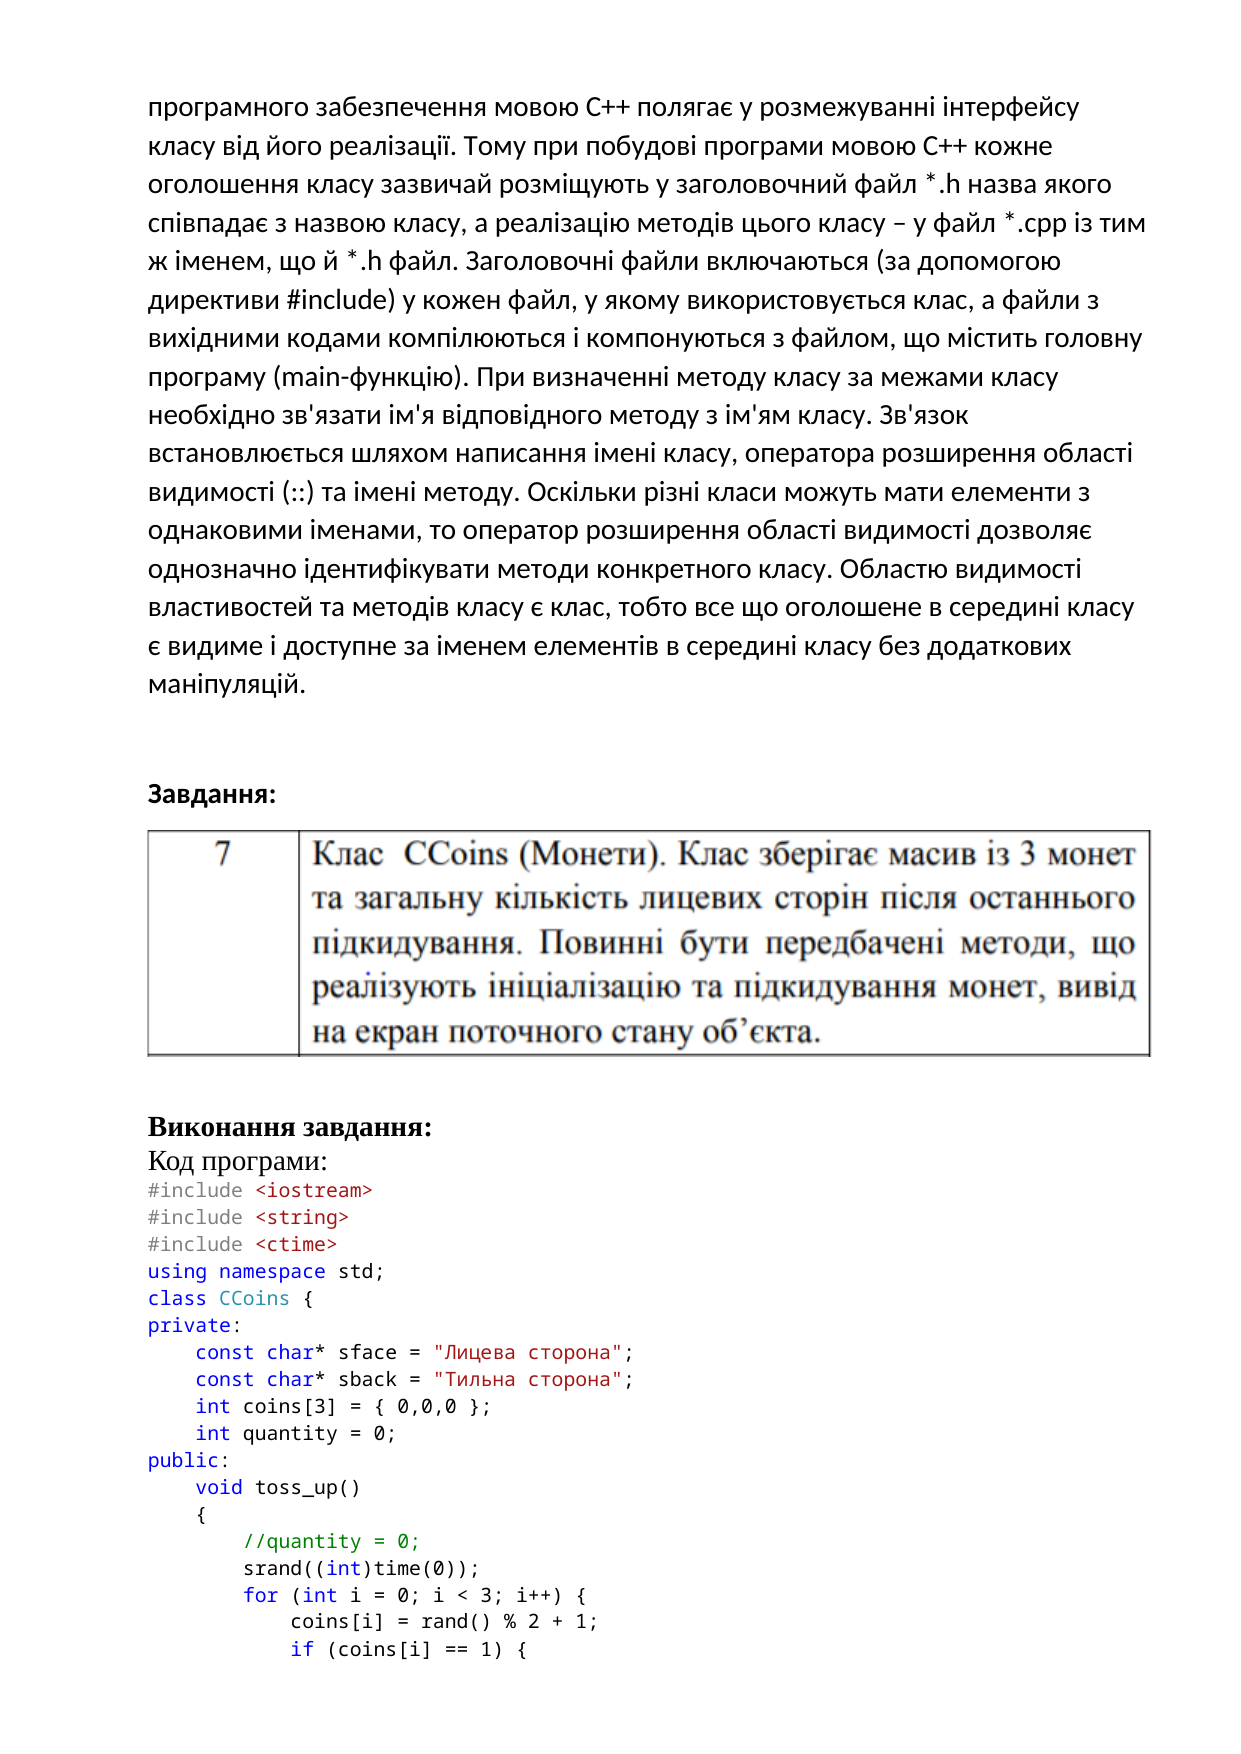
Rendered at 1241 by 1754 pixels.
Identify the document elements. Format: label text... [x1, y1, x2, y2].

text const char* sback = "Тильна сторона"; [148, 1365, 1152, 1392]
text if (coins[i] == 1) { [148, 1635, 1152, 1662]
text #include <iostream> [148, 1176, 1152, 1203]
text class CCoins { [148, 1284, 1152, 1311]
text #include <ctime> [148, 1230, 1152, 1257]
text for (int i = 0; i < 3; i++) { [148, 1581, 1152, 1608]
text Код програми: [148, 1143, 1152, 1176]
text private: [148, 1311, 1152, 1338]
text int quantity = 0; [148, 1419, 1152, 1446]
picture [147, 830, 1152, 1057]
text coins[i] = rand() % 2 + 1; [148, 1608, 1152, 1635]
text { [148, 1500, 1152, 1527]
text void toss_up() [148, 1473, 1152, 1500]
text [148, 88, 1152, 701]
text srand((int)time(0)); [148, 1554, 1152, 1581]
text Виконання завдання: [148, 1109, 1152, 1143]
text const char* sface = "Лицева сторона"; [148, 1338, 1152, 1365]
text int coins[3] = { 0,0,0 }; [148, 1392, 1152, 1419]
text using namespace std; [148, 1257, 1152, 1284]
text #include <string> [148, 1203, 1152, 1230]
text //quantity = 0; [148, 1527, 1152, 1554]
text public: [148, 1446, 1152, 1473]
text Завдання: [148, 775, 1152, 811]
